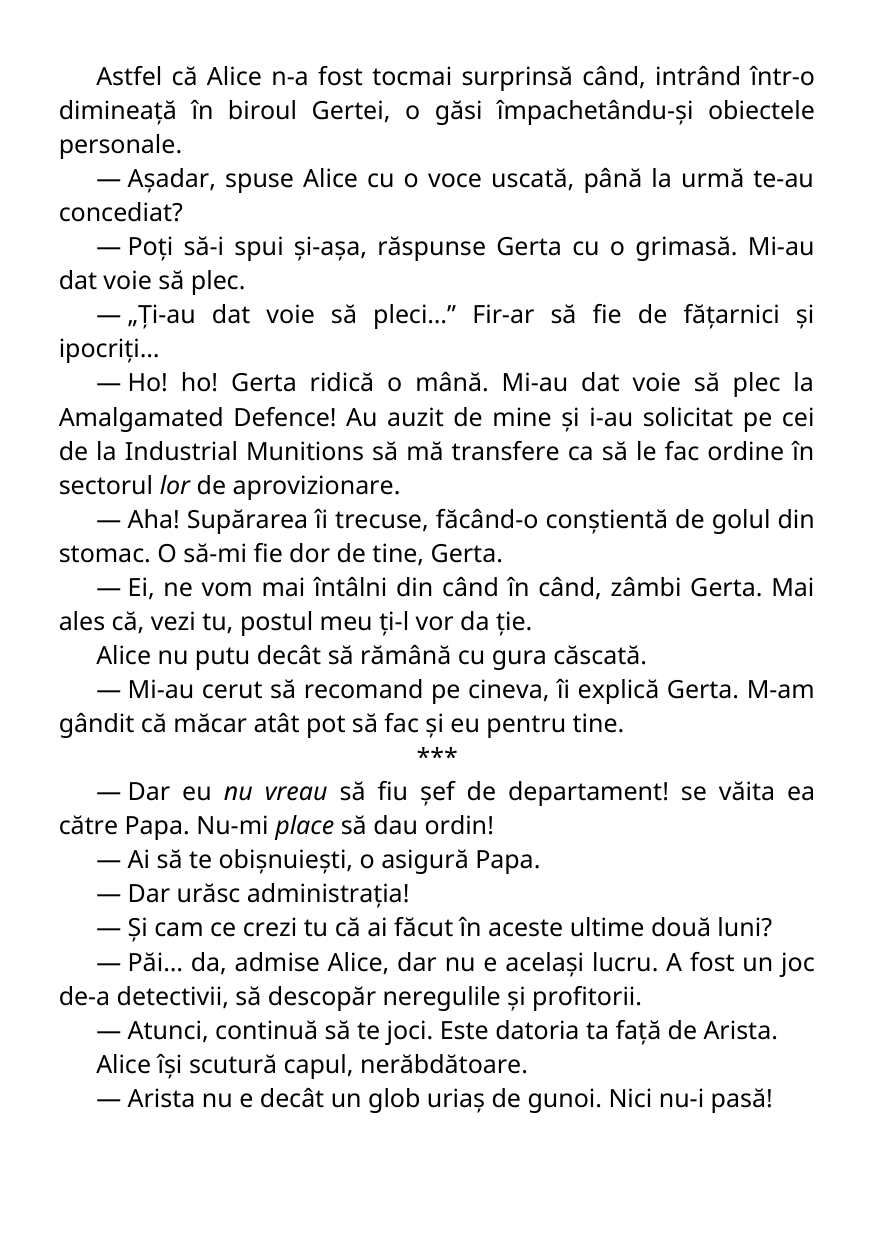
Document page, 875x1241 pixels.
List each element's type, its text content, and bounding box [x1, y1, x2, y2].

text — Aşadar, spuse Alice cu o voce uscată, până la urmă te-au concediat? [58, 161, 816, 229]
text *** [58, 740, 816, 774]
text — Aha! Supărarea îi trecuse, făcând-o conştientă de golul din stomac. O să-mi fie dor de tine, Gerta. [58, 501, 816, 569]
text — Ei, ne vom mai întâlni din când în când, zâmbi Gerta. Mai ales că, vezi tu, postul meu ţi-l vor da ţie. [58, 569, 816, 638]
text — Arista nu e decât un glob uriaş de gunoi. Nici nu-i pasă! [58, 1080, 816, 1114]
text — Ai să te obişnuieşti, o asigură Papa. [58, 842, 816, 876]
text — Ho! ho! Gerta ridică o mână. Mi-au dat voie să plec la Amalgamated Defence! Au auzit de mine şi i-au solicitat pe cei de la Industrial Munitions să mă transfere ca să le fac ordine în sectorul lor de aprovizionare. [58, 365, 816, 501]
text — Dar urăsc administraţia! [58, 876, 816, 910]
text — Dar eu nu vreau să fiu şef de departament! se văita ea către Papa. Nu-mi place să dau ordin! [58, 774, 816, 842]
text — Atunci, continuă să te joci. Este datoria ta faţă de Arista. [58, 1012, 816, 1046]
text Alice îşi scutură capul, nerăbdătoare. [58, 1046, 816, 1080]
text — Păi… da, admise Alice, dar nu e acelaşi lucru. A fost un joc de-a detectivii, să descopăr neregulile şi profitorii. [58, 944, 816, 1012]
text — Poţi să-i spui şi-aşa, răspunse Gerta cu o grimasă. Mi-au dat voie să plec. [58, 229, 816, 297]
text Astfel că Alice n-a fost tocmai surprinsă când, intrând într-o dimineaţă în biroul Gertei, o găsi împachetându-şi obiectele personale. [58, 58, 816, 161]
text — „Ţi-au dat voie să pleci…” Fir-ar să fie de făţarnici şi ipocriţi… [58, 297, 816, 365]
text Alice nu putu decât să rămână cu gura căscată. [58, 638, 816, 672]
text — Mi-au cerut să recomand pe cineva, îi explică Gerta. M-am gândit că măcar atât pot să fac şi eu pentru tine. [58, 672, 816, 740]
text — Şi cam ce crezi tu că ai făcut în aceste ultime două luni? [58, 910, 816, 944]
